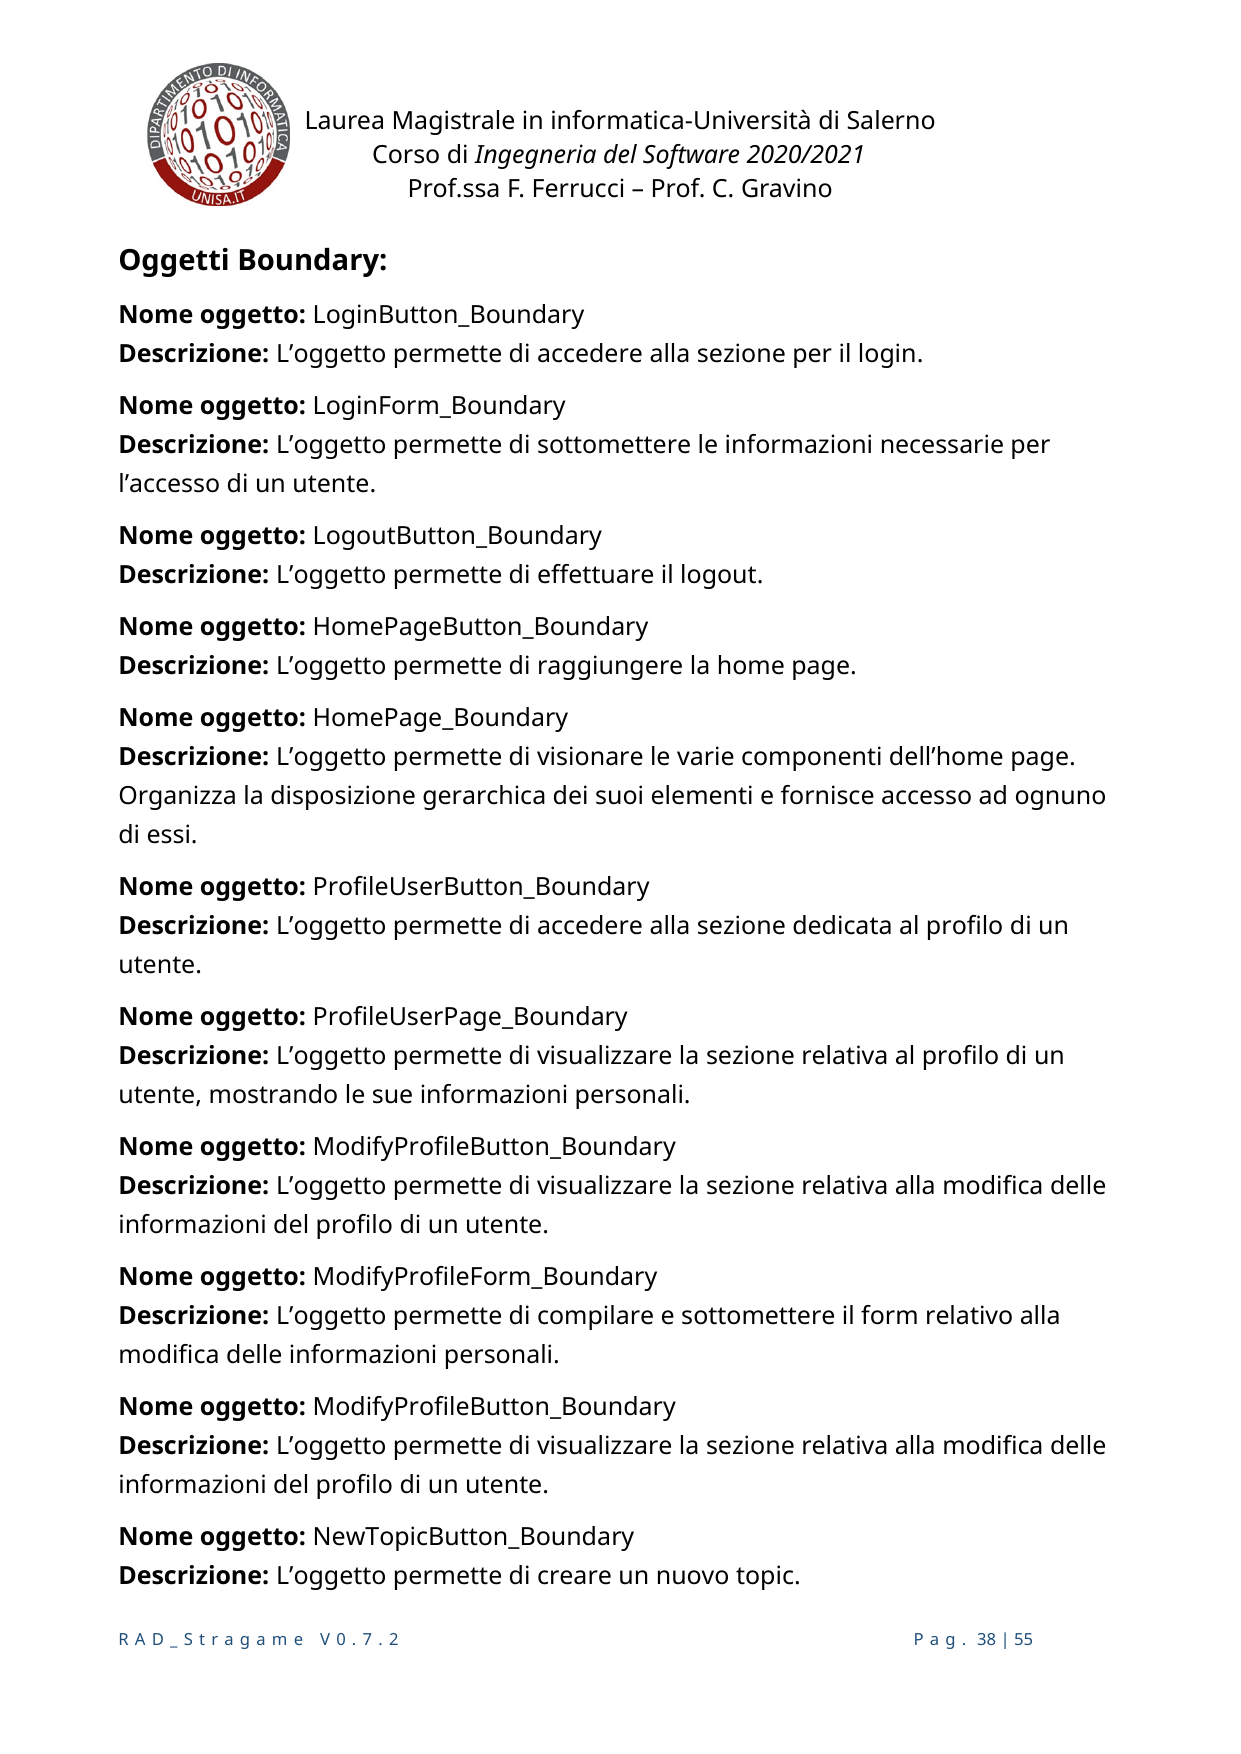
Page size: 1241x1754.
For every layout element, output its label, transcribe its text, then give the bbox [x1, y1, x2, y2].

text Descrizione: L’oggetto permette di sottomettere le informazioni necessarie per l’accesso di un utente. [118, 427, 1122, 500]
text Nome oggetto: LoginButton_Boundary [118, 297, 1122, 331]
text Nome oggetto: LogoutButton_Boundary [118, 518, 1122, 552]
text Oggetti Boundary: [118, 239, 1122, 278]
text Descrizione: L’oggetto permette di accedere alla sezione dedicata al profilo di un utente. [118, 908, 1122, 981]
text Nome oggetto: ModifyProfileButton_Boundary [118, 1388, 1122, 1423]
text Descrizione: L’oggetto permette di visionare le varie componenti dell’home page. Organizza la disposizione gerarchica dei suoi elementi e fornisce accesso ad ognuno di essi. [118, 738, 1122, 851]
text Nome oggetto: HomePage_Boundary [118, 699, 1122, 733]
text Nome oggetto: ModifyProfileButton_Boundary [118, 1128, 1122, 1163]
picture [147, 63, 290, 206]
text Descrizione: L’oggetto permette di visualizzare la sezione relativa alla modifica delle informazioni del profilo di un utente. [118, 1168, 1122, 1241]
text Descrizione: L’oggetto permette di accedere alla sezione per il login. [118, 336, 1122, 370]
text Nome oggetto: HomePageButton_Boundary [118, 608, 1122, 643]
text Nome oggetto: LoginForm_Boundary [118, 388, 1122, 422]
text Descrizione: L’oggetto permette di creare un nuovo topic. [118, 1558, 1122, 1592]
text Descrizione: L’oggetto permette di visualizzare la sezione relativa alla modifica delle informazioni del profilo di un utente. [118, 1428, 1122, 1501]
text Nome oggetto: NewTopicButton_Boundary [118, 1518, 1122, 1553]
text Descrizione: L’oggetto permette di visualizzare la sezione relativa al profilo di un utente, mostrando le sue informazioni personali. [118, 1038, 1122, 1111]
text Nome oggetto: ModifyProfileForm_Boundary [118, 1258, 1122, 1293]
text Descrizione: L’oggetto permette di effettuare il logout. [118, 557, 1122, 591]
text Descrizione: L’oggetto permette di raggiungere la home page. [118, 648, 1122, 682]
text Nome oggetto: ProfileUserPage_Boundary [118, 998, 1122, 1033]
text Descrizione: L’oggetto permette di compilare e sottomettere il form relativo alla modifica delle informazioni personali. [118, 1298, 1122, 1371]
text Nome oggetto: ProfileUserButton_Boundary [118, 868, 1122, 903]
